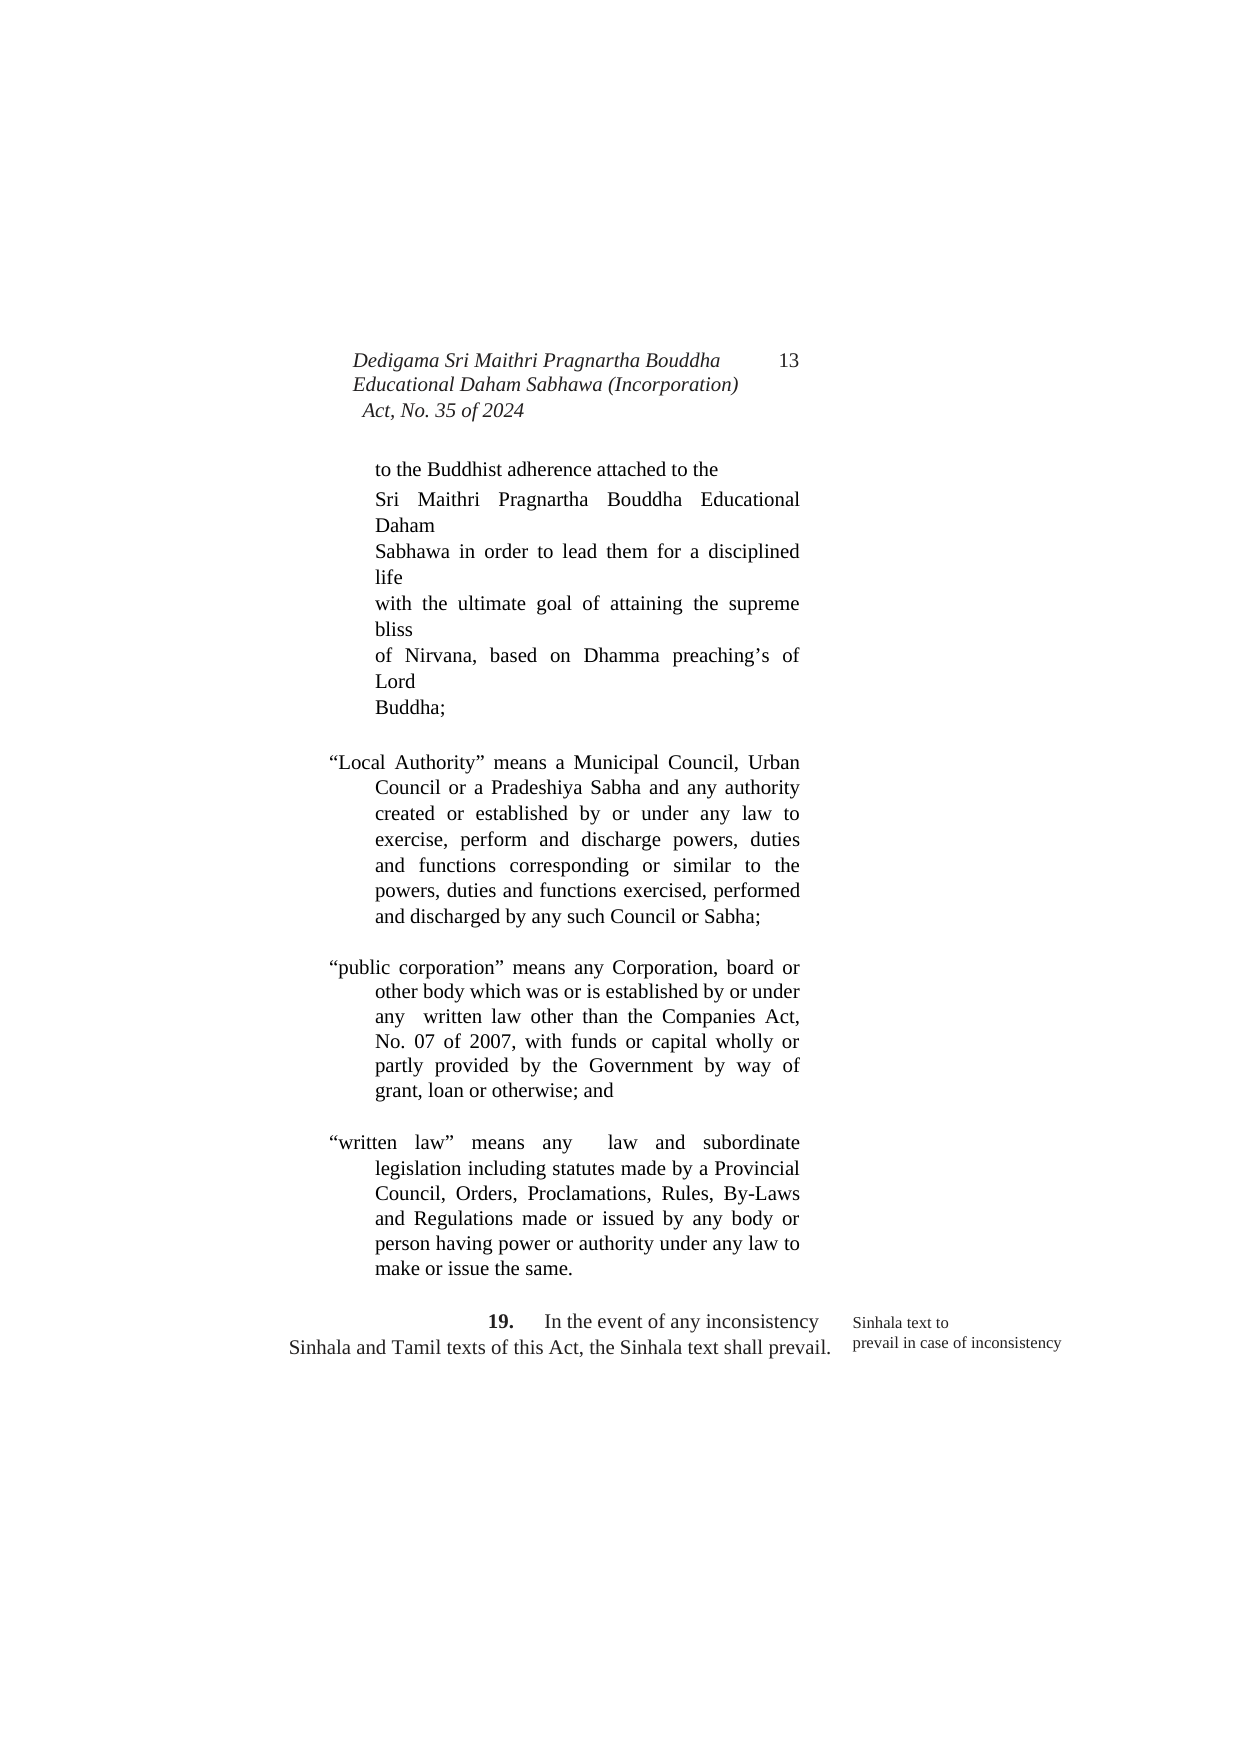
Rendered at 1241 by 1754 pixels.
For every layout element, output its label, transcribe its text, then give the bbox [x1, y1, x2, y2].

text “Local Authority” means a Municipal Council, Urban Council or a Pradeshiya Sabha and any authority created or established by or under any law to exercise, perform and discharge powers, duties and functions corresponding or similar to the powers, duties and functions exercised, performed and discharged by any such Council or Sabha; [329, 749, 800, 928]
text Dedigama Sri Maithri Pragnartha Bouddha 13 Educational Daham Sabhawa (Incorporation) Act, No. 35 of 2024 [353, 348, 805, 423]
table_header 19. [212, 1303, 525, 1333]
text “public corporation” means any Corporation, board or other body which was or is established by or under any written law other than the Companies Act, No. 07 of 2007, with funds or capital wholly or partly provided by the Government by way of grant, loan or otherwise; and [329, 955, 800, 1102]
table_cell Sinhala and Tamil texts of this Act, the Sinhala text shall prevail. [212, 1333, 838, 1382]
text to the Buddhist adherence attached to the [375, 458, 1090, 481]
text Sri Maithri Pragnartha Bouddha Educational Daham Sabhawa in order to lead them for a disciplined life with the ultimate goal of attaining the supreme bliss of Nirvana, based on Dhamma preaching’s of Lord Buddha; [375, 487, 800, 719]
text “written law” means any law and subordinate legislation including statutes made by a Provincial Council, Orders, Proclamations, Rules, By-Laws and Regulations made or issued by any body or person having power or authority under any law to make or issue the same. [329, 1130, 800, 1280]
table_header Sinhala text to prevail in case of inconsistency [838, 1303, 1151, 1382]
table_header In the event of any inconsistency between the [525, 1303, 838, 1333]
